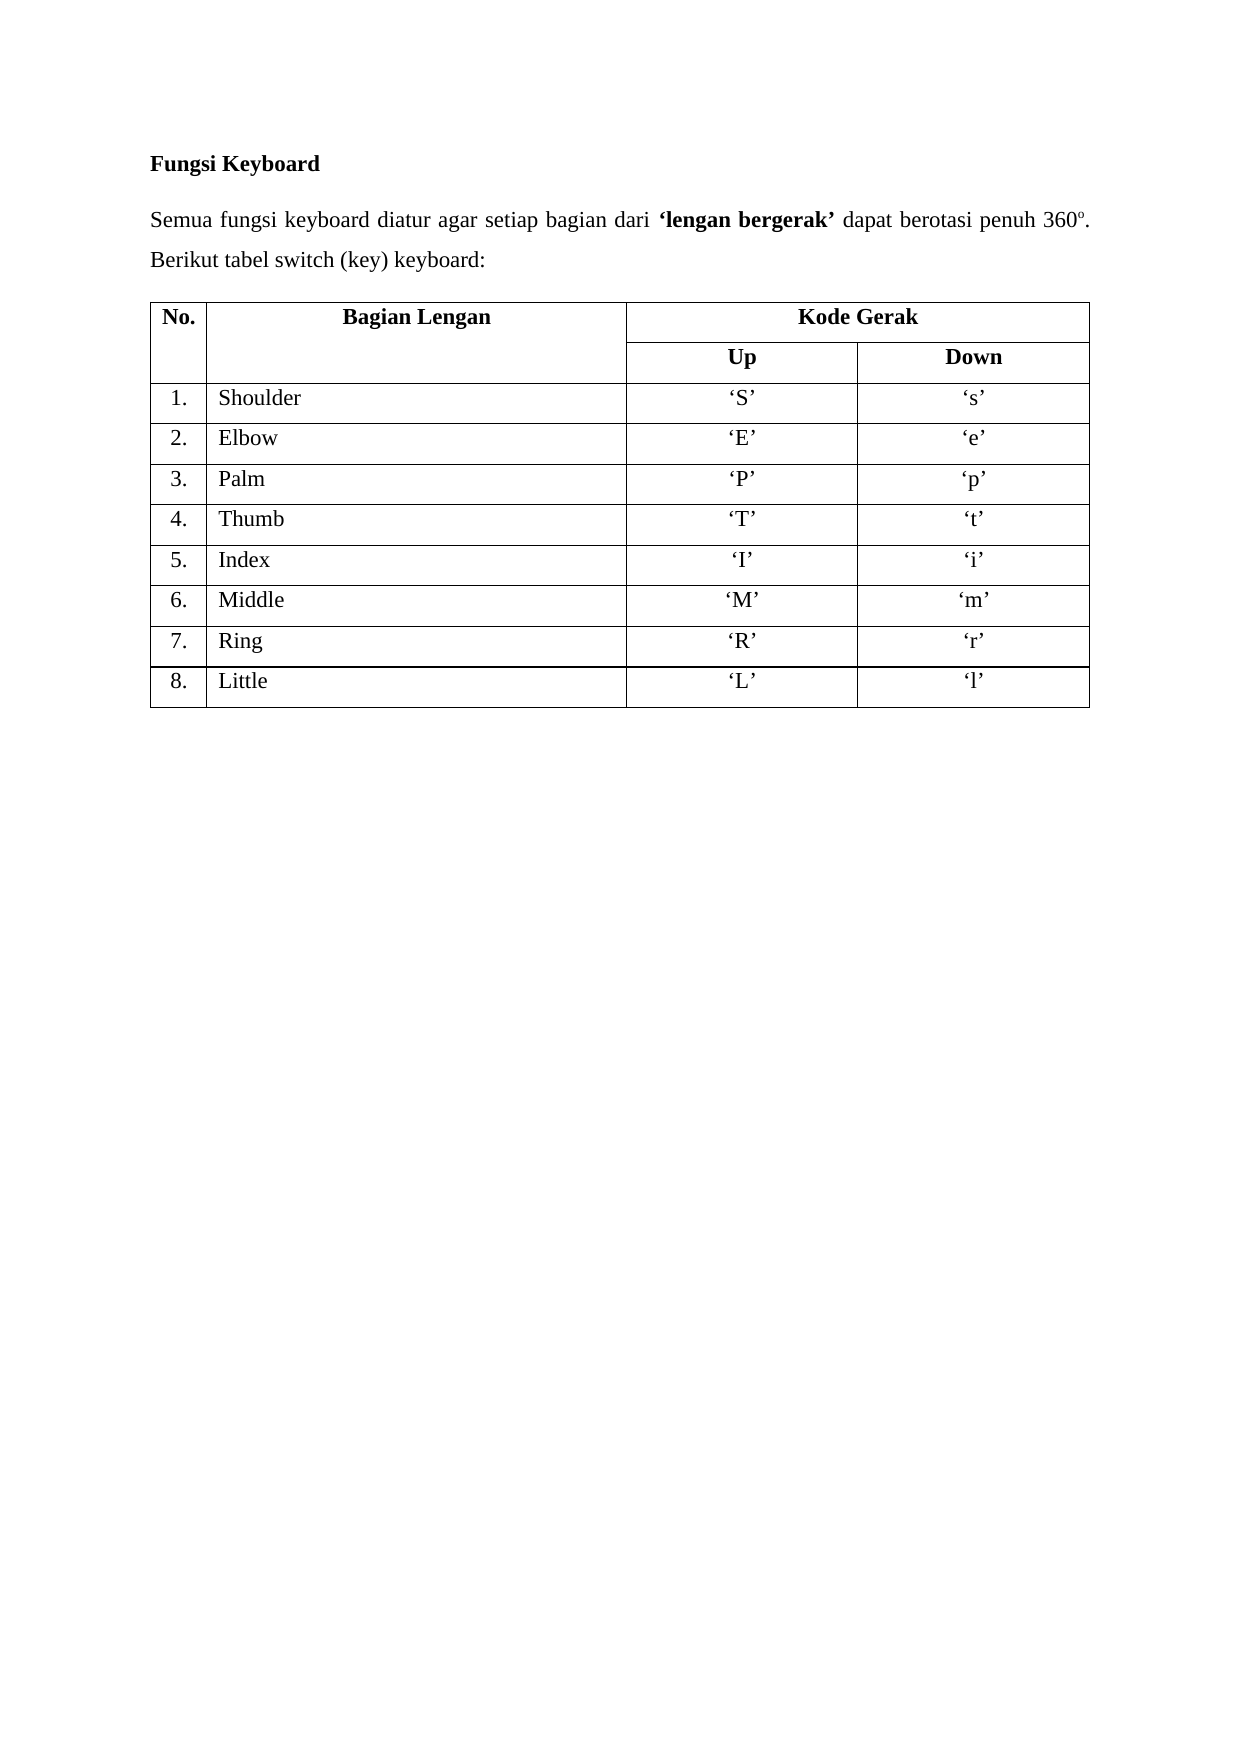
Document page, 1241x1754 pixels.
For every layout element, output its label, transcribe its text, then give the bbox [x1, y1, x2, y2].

table_header Kode Gerak [627, 303, 1089, 342]
table_cell ‘i’ [858, 546, 1089, 585]
table_header No. [151, 303, 206, 383]
table_cell 6. [151, 586, 206, 626]
table_cell ‘L’ [627, 668, 857, 707]
table_cell 4. [151, 505, 206, 545]
table_cell ‘T’ [627, 505, 857, 545]
table_cell 3. [151, 465, 206, 504]
text Semua fungsi keyboard diatur agar setiap bagian dari ‘lengan bergerak’ dapat berotasi penuh 360o. Berikut tabel switch (key) keyboard: [150, 206, 1090, 272]
table_cell ‘p’ [858, 465, 1089, 504]
table_cell 1. [151, 384, 206, 423]
table_cell ‘m’ [858, 586, 1089, 626]
table_cell ‘E’ [627, 424, 857, 464]
table_cell ‘M’ [627, 586, 857, 626]
table_cell 2. [151, 424, 206, 464]
table_cell 8. [151, 668, 206, 707]
table_cell ‘e’ [858, 424, 1089, 464]
table_cell 7. [151, 627, 206, 666]
table_cell Thumb [207, 505, 626, 545]
table_cell ‘R’ [627, 627, 857, 666]
table_cell 5. [151, 546, 206, 585]
table_cell ‘I’ [627, 546, 857, 585]
table_header Bagian Lengan [207, 303, 626, 383]
table_cell ‘P’ [627, 465, 857, 504]
table_cell Up [627, 343, 857, 383]
table_cell Shoulder [207, 384, 626, 423]
table_cell Middle [207, 586, 626, 626]
table_cell ‘S’ [627, 384, 857, 423]
table_cell ‘s’ [858, 384, 1089, 423]
table_cell Palm [207, 465, 626, 504]
table_cell ‘t’ [858, 505, 1089, 545]
table_cell Ring [207, 627, 626, 666]
table_cell Down [858, 343, 1089, 383]
table_cell Elbow [207, 424, 626, 464]
text Fungsi Keyboard [150, 150, 1090, 176]
table_cell Little [207, 668, 626, 707]
table_cell Index [207, 546, 626, 585]
table_cell ‘r’ [858, 627, 1089, 666]
table_cell ‘l’ [858, 668, 1089, 707]
